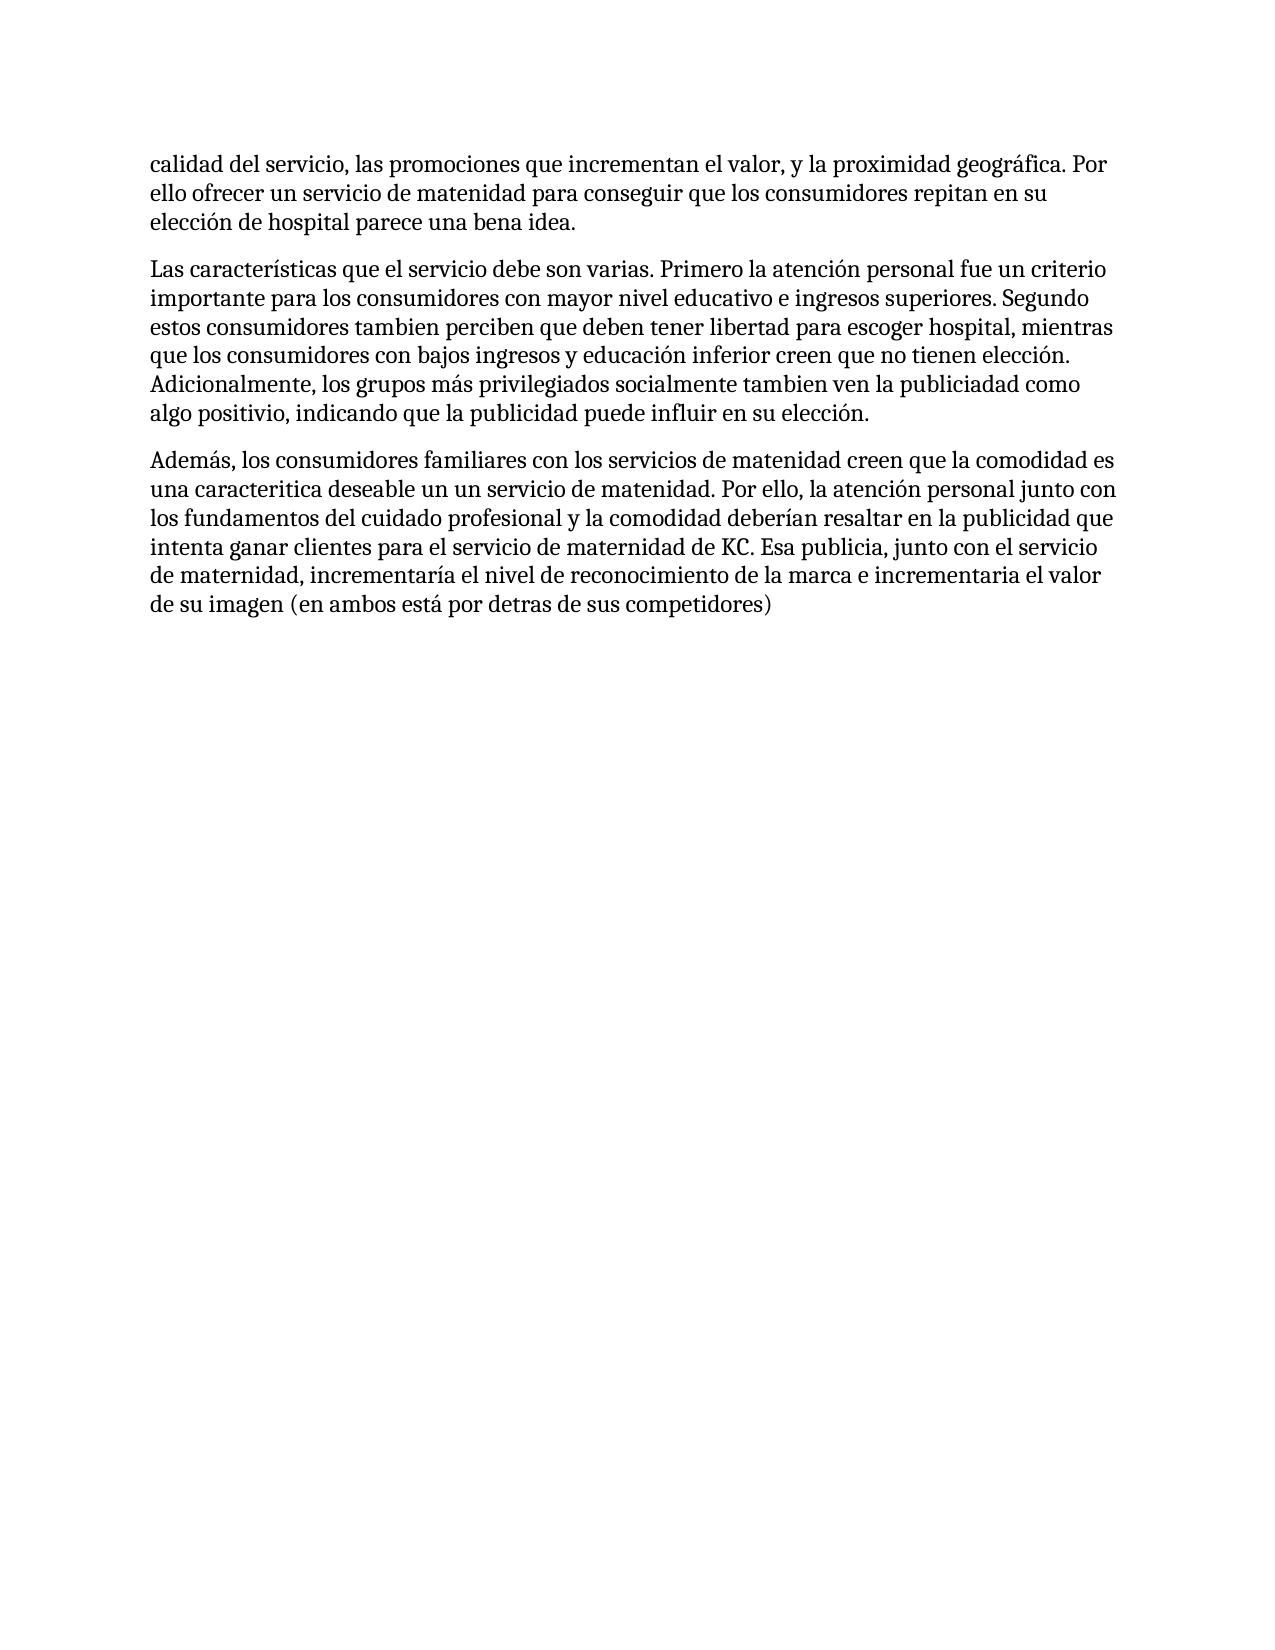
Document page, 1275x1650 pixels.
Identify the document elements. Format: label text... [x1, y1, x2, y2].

text Además, los consumidores familiares con los servicios de matenidad creen que la comodidad es una caracteritica deseable un un servicio de matenidad. Por ello, la atención personal junto con los fundamentos del cuidado profesional y la comodidad deberían resaltar en la publicidad que intenta ganar clientes para el servicio de maternidad de KC. Esa publicia, junto con el servicio de maternidad, incrementaría el nivel de reconocimiento de la marca e incrementaria el valor de su imagen (en ambos está por detras de sus competidores) [150, 446, 1125, 619]
text Las características que el servicio debe son varias. Primero la atención personal fue un criterio importante para los consumidores con mayor nivel educativo e ingresos superiores. Segundo estos consumidores tambien perciben que deben tener libertad para escoger hospital, mientras que los consumidores con bajos ingresos y educación inferior creen que no tienen elección. Adicionalmente, los grupos más privilegiados socialmente tambien ven la publiciadad como algo positivio, indicando que la publicidad puede influir en su elección. [150, 255, 1125, 427]
